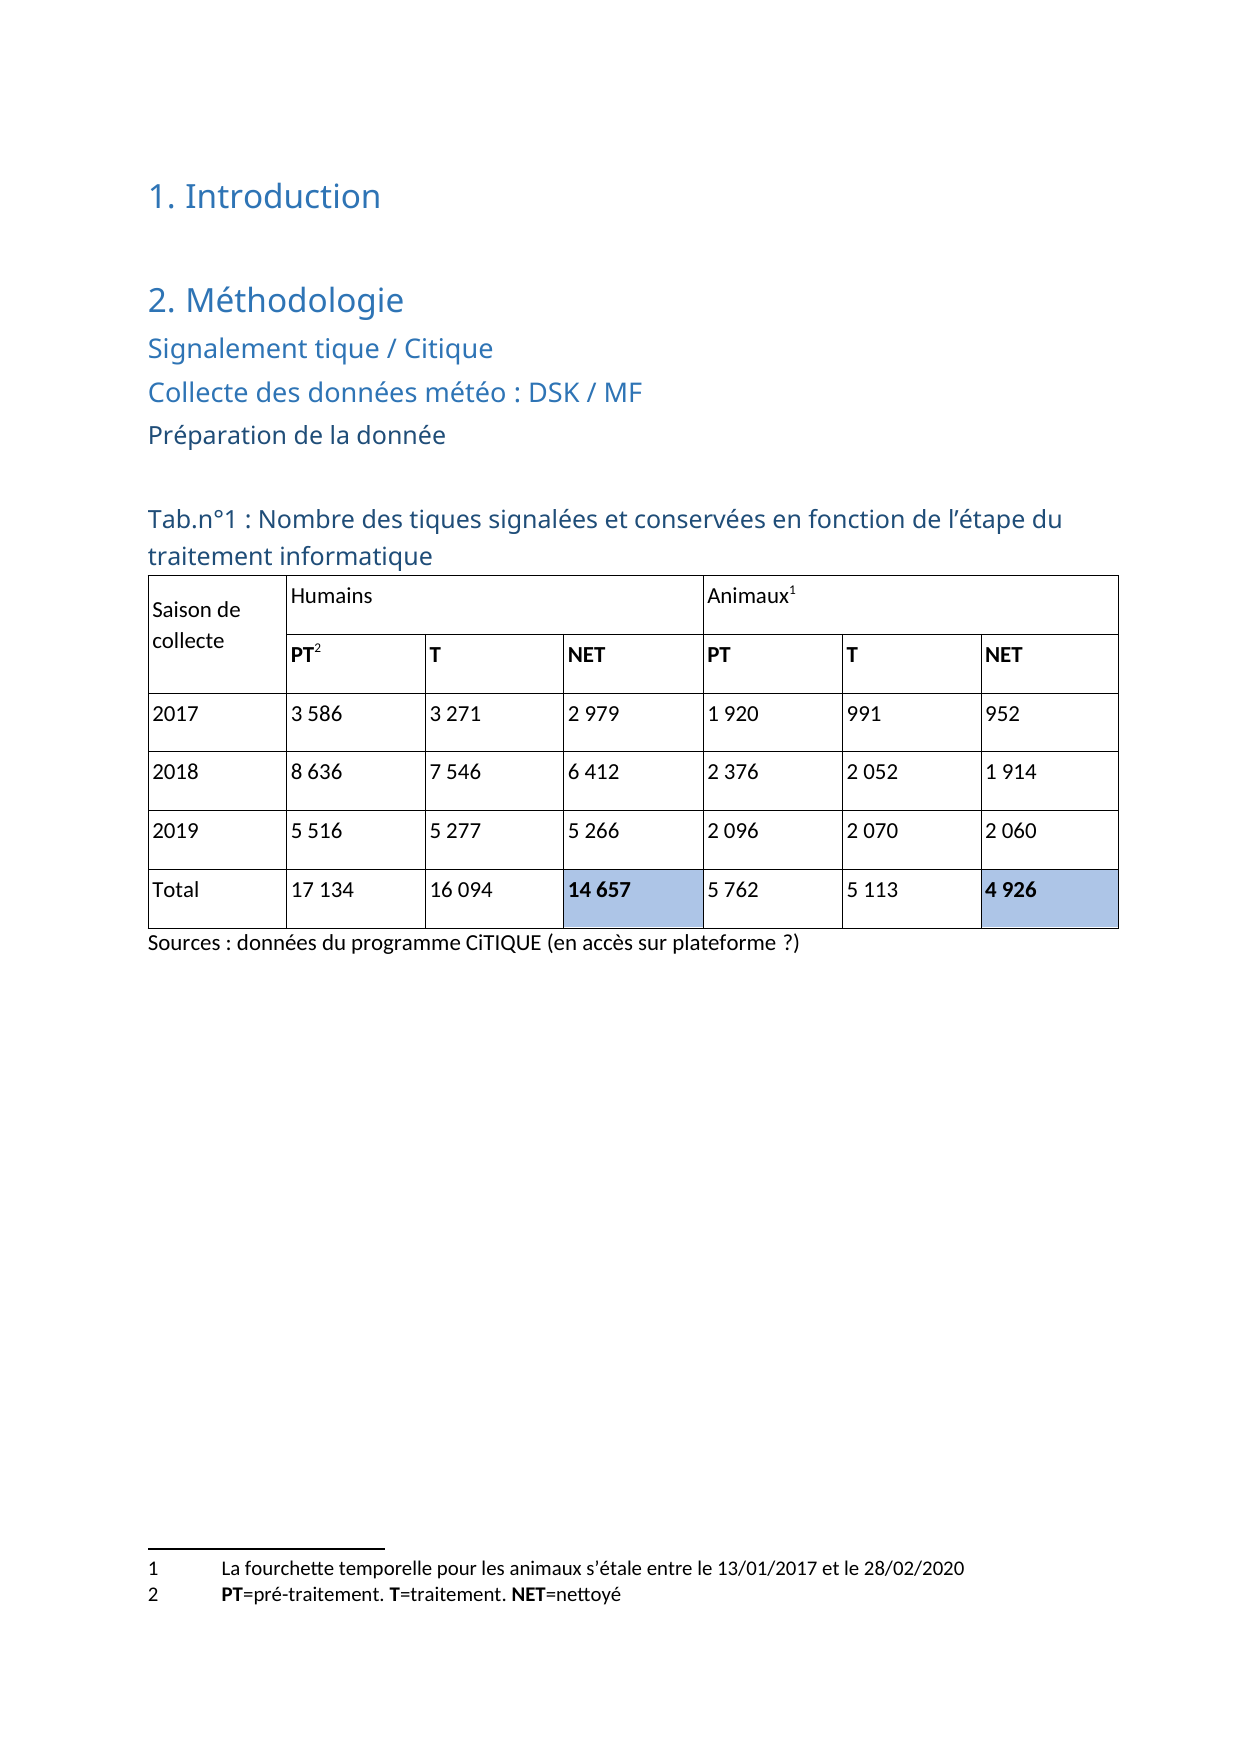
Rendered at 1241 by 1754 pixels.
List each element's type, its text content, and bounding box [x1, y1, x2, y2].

table_cell 3 586 [287, 694, 425, 751]
table_header Animaux [704, 576, 1118, 634]
table_cell 5 516 [287, 811, 425, 869]
table_cell 7 546 [426, 752, 563, 810]
table_cell 5 266 [564, 811, 703, 869]
table_cell 5 277 [426, 811, 563, 869]
subtitle Tab.n°1 : Nombre des tiques signalées et conservées en fonction de l’étape du traitement informatique [148, 501, 1093, 572]
table_cell 2 070 [843, 811, 981, 869]
table_cell NET [564, 635, 703, 692]
subtitle Signalement tique / Citique [148, 330, 1093, 367]
table_cell 8 636 [287, 752, 425, 810]
table_cell 2 979 [564, 694, 703, 751]
table_cell T [843, 635, 981, 692]
table_cell Total [149, 870, 286, 927]
table_cell 17 134 [287, 870, 425, 927]
table_header Saison de collecte [149, 576, 286, 692]
table_cell 2 060 [982, 811, 1118, 869]
subtitle Introduction [148, 173, 1093, 218]
table_cell 2019 [149, 811, 286, 869]
table_cell PT [704, 635, 842, 692]
subtitle Méthodologie [148, 277, 1093, 322]
subtitle Préparation de la donnée [148, 418, 1093, 452]
table_cell 2 376 [704, 752, 842, 810]
table_cell 16 094 [426, 870, 563, 927]
table_cell 5 113 [843, 870, 981, 927]
table_header Humains [287, 576, 703, 634]
table_cell 3 271 [426, 694, 563, 751]
table_cell 1 914 [982, 752, 1118, 810]
table_cell PT [287, 635, 425, 692]
table_cell 6 412 [564, 752, 703, 810]
table_cell 2 096 [704, 811, 842, 869]
table_cell 2 052 [843, 752, 981, 810]
text Sources : données du programme CiTIQUE (en accès sur plateforme ?) [148, 929, 1093, 956]
table_cell NET [982, 635, 1118, 692]
table_cell 14 657 [564, 870, 703, 927]
table_cell 2017 [149, 694, 286, 751]
table_cell 2018 [149, 752, 286, 810]
subtitle Collecte des données météo : DSK / MF [148, 374, 1093, 411]
table_cell 4 926 [982, 870, 1118, 927]
table_cell T [426, 635, 563, 692]
table_cell 1 920 [704, 694, 842, 751]
table_cell 952 [982, 694, 1118, 751]
table_cell 5 762 [704, 870, 842, 927]
table_cell 991 [843, 694, 981, 751]
